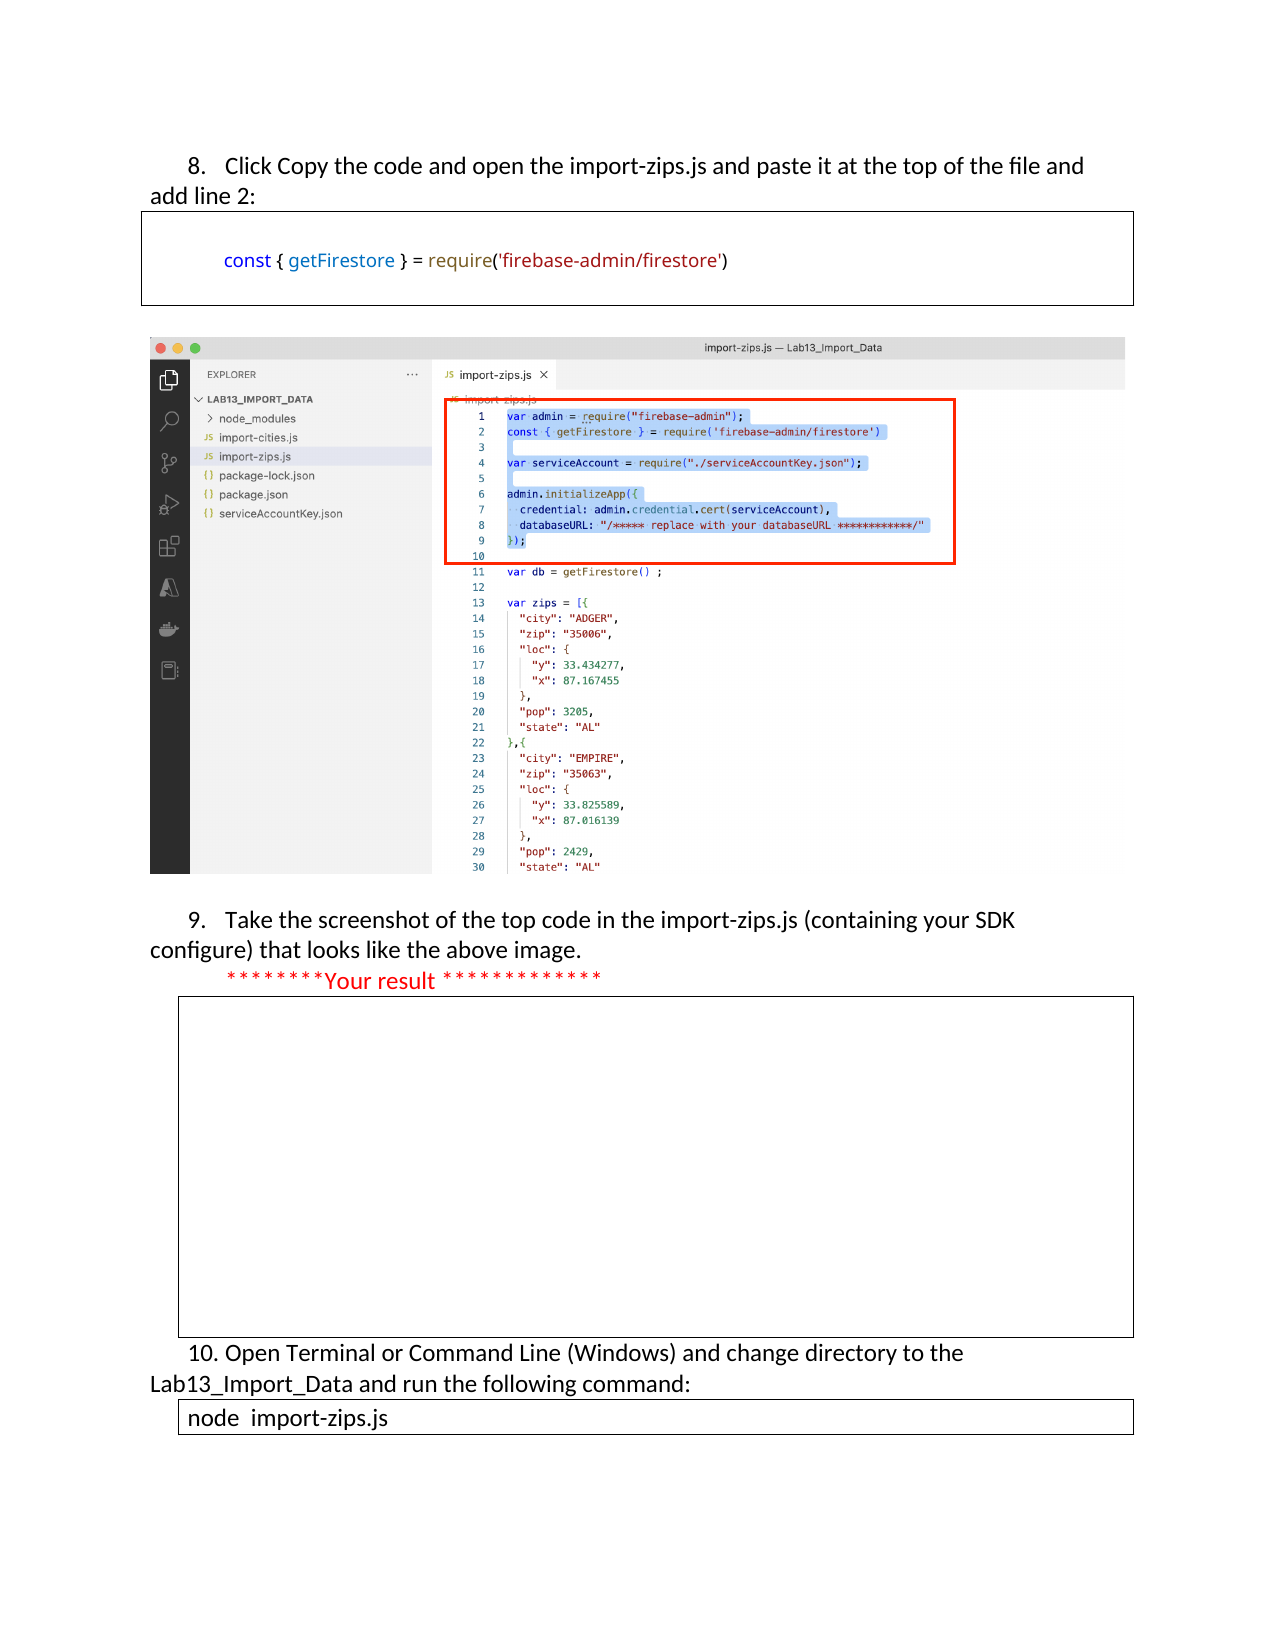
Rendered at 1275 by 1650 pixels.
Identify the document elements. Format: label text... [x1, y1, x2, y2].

picture [150, 337, 1125, 874]
list Take the screenshot of the top code in the import-zips.js (containing your SDK configure) that looks like the above image. [150, 904, 1125, 965]
text ********Your result ************* [150, 965, 1125, 996]
list Open Terminal or Command Line (Windows) and change directory to the Lab13_Import_Data and run the following command: [150, 1338, 1125, 1399]
text const { getFirestore } = require('firebase-admin/firestore') [150, 245, 1125, 270]
list Click Copy the code and open the import-zips.js and paste it at the top of the file and add line 2: [150, 150, 1125, 211]
list node import-zips.js [179, 1400, 1133, 1434]
